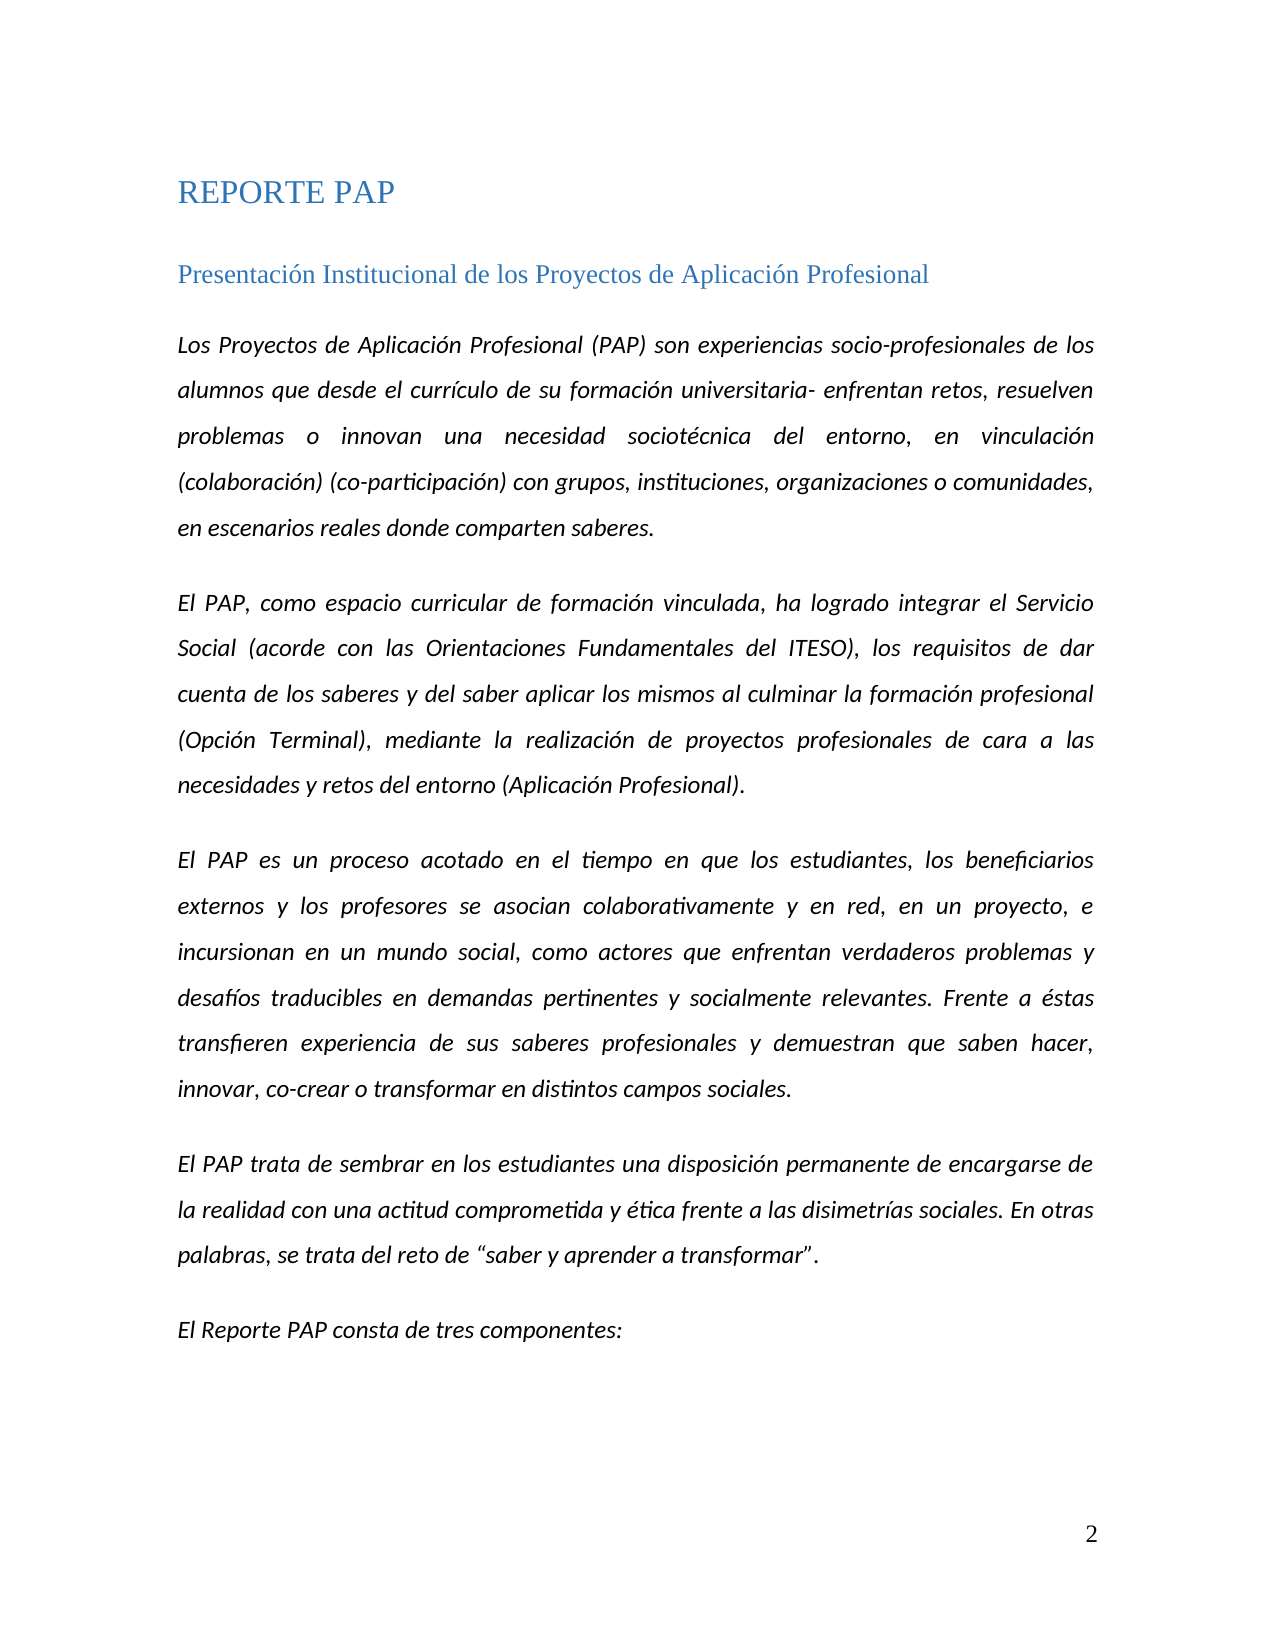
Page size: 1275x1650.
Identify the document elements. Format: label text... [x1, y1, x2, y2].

text Los Proyectos de Aplicación Profesional (PAP) son experiencias socio-profesionales de los alumnos que desde el currículo de su formación universitaria- enfrentan retos, resuelven problemas o innovan una necesidad sociotécnica del entorno, en vinculación (colaboración) (co-participación) con grupos, instituciones, organizaciones o comunidades, en escenarios reales donde comparten saberes. [177, 329, 1098, 542]
text El PAP es un proceso acotado en el tiempo en que los estudiantes, los beneficiarios externos y los profesores se asocian colaborativamente y en red, en un proyecto, e incursionan en un mundo social, como actores que enfrentan verdaderos problemas y desafíos traducibles en demandas pertinentes y socialmente relevantes. Frente a éstas transfieren experiencia de sus saberes profesionales y demuestran que saben hacer, innovar, co-crear o transformar en distintos campos sociales. [177, 844, 1098, 1104]
text El PAP, como espacio curricular de formación vinculada, ha logrado integrar el Servicio Social (acorde con las Orientaciones Fundamentales del ITESO), los requisitos de dar cuenta de los saberes y del saber aplicar los mismos al culminar la formación profesional (Opción Terminal), mediante la realización de proyectos profesionales de cara a las necesidades y retos del entorno (Aplicación Profesional). [177, 587, 1098, 800]
subtitle REPORTE PAP [177, 173, 1098, 211]
text El Reporte PAP consta de tres componentes: [177, 1314, 1098, 1345]
text El PAP trata de sembrar en los estudiantes una disposición permanente de encargarse de la realidad con una actitud comprometida y ética frente a las disimetrías sociales. En otras palabras, se trata del reto de “saber y aprender a transformar”. [177, 1148, 1098, 1270]
subtitle Presentación Institucional de los Proyectos de Aplicación Profesional [177, 258, 1098, 289]
